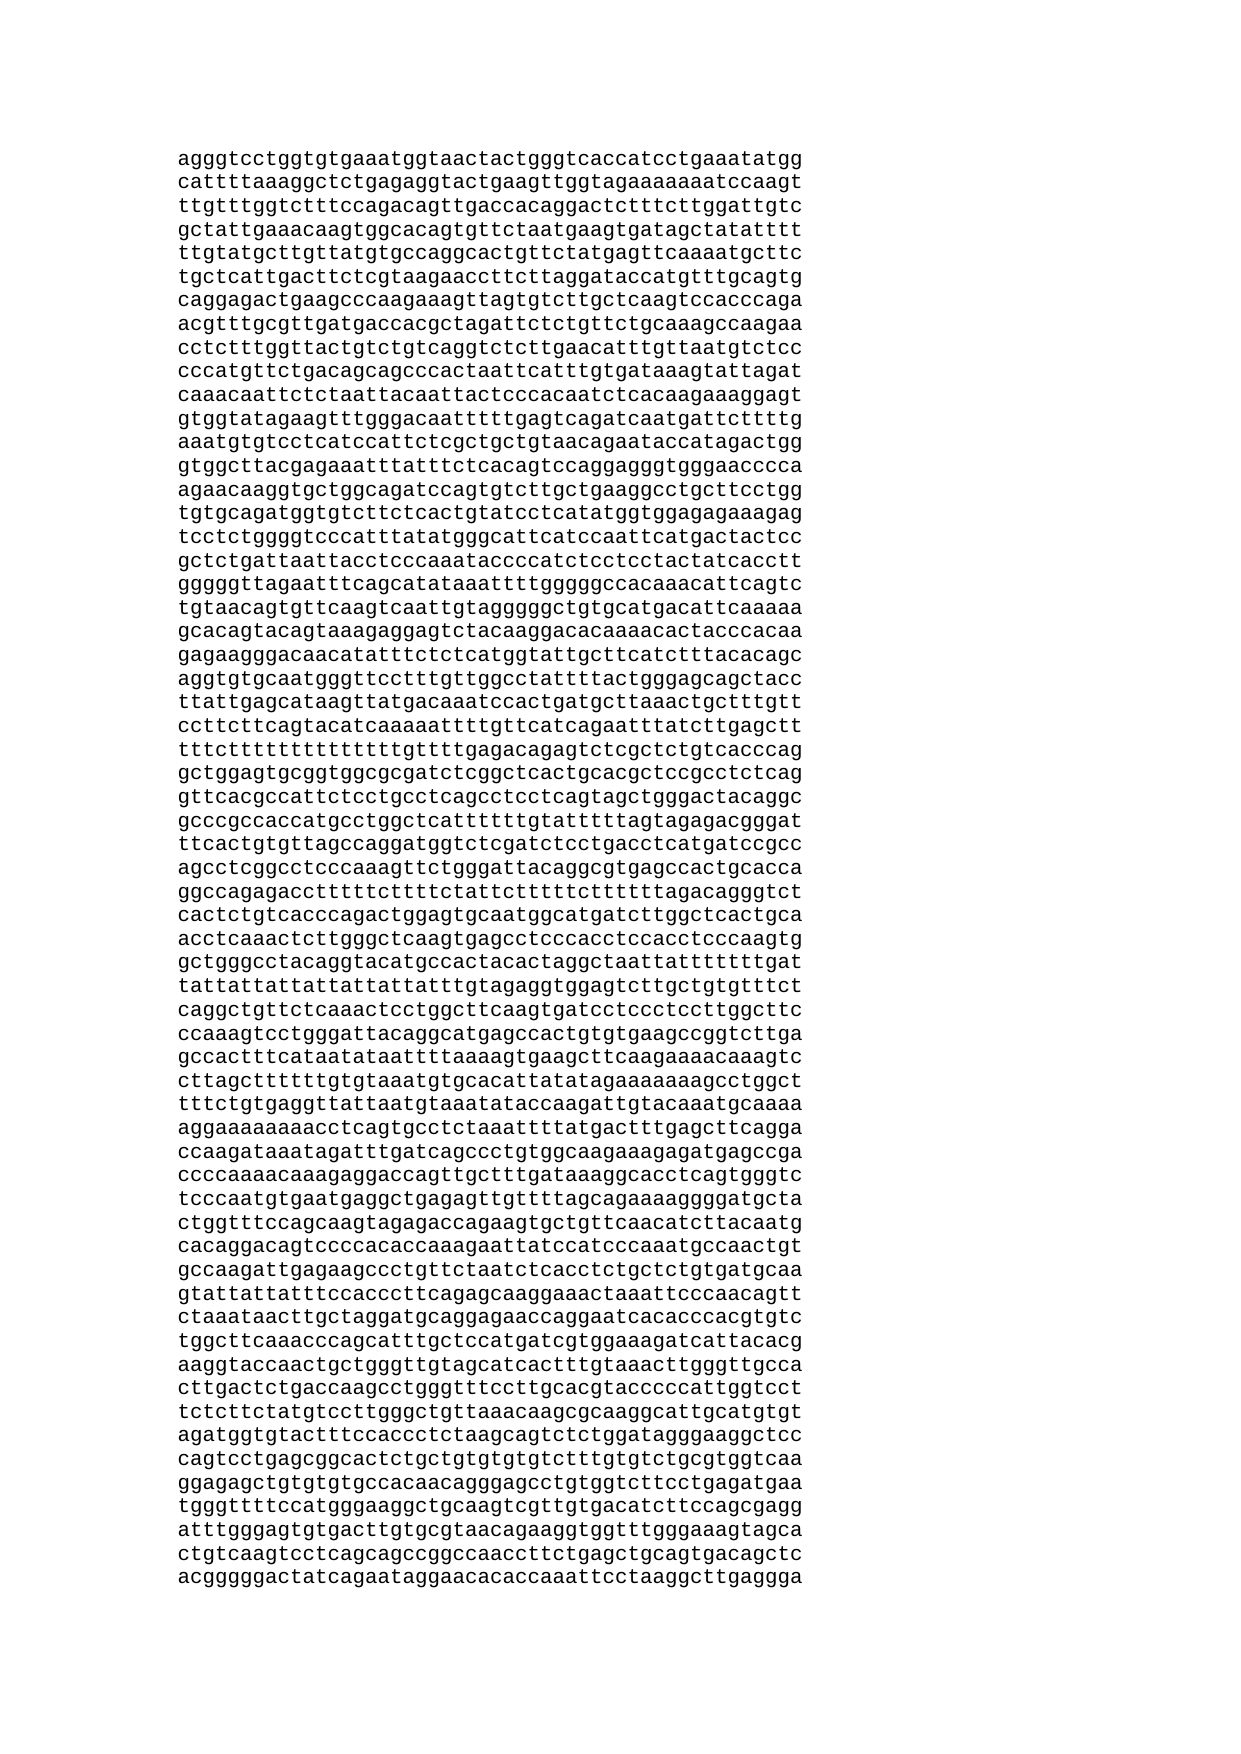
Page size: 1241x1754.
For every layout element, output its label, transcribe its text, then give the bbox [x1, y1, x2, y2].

text agcctcggcctcccaaagttctgggattacaggcgtgagccactgcacca [177, 857, 1063, 881]
text atttgggagtgtgacttgtgcgtaacagaaggtggtttgggaaagtagca [177, 1519, 1063, 1543]
text ttgtttggtctttccagacagttgaccacaggactctttcttggattgtc [177, 195, 1063, 218]
text tctcttctatgtccttgggctgttaaacaagcgcaaggcattgcatgtgt [177, 1401, 1063, 1424]
text ggagagctgtgtgtgccacaacagggagcctgtggtcttcctgagatgaa [177, 1472, 1063, 1495]
text gtattattatttccacccttcagagcaaggaaactaaattcccaacagtt [177, 1283, 1063, 1306]
text aggaaaaaaaacctcagtgcctctaaattttatgactttgagcttcagga [177, 1117, 1063, 1141]
text aggtgtgcaatgggttcctttgttggcctattttactgggagcagctacc [177, 668, 1063, 691]
text cccatgttctgacagcagcccactaattcatttgtgataaagtattagat [177, 360, 1063, 384]
text tgctcattgacttctcgtaagaaccttcttaggataccatgtttgcagtg [177, 266, 1063, 289]
text ggccagagacctttttcttttctattctttttcttttttagacagggtct [177, 881, 1063, 904]
text gcacagtacagtaaagaggagtctacaaggacacaaaacactacccacaa [177, 621, 1063, 644]
text acctcaaactcttgggctcaagtgagcctcccacctccacctcccaagtg [177, 928, 1063, 952]
text caaacaattctctaattacaattactcccacaatctcacaagaaaggagt [177, 384, 1063, 408]
text cagtcctgagcggcactctgctgtgtgtgtctttgtgtctgcgtggtcaa [177, 1448, 1063, 1472]
text gctggagtgcggtggcgcgatctcggctcactgcacgctccgcctctcag [177, 762, 1063, 786]
text caggagactgaagcccaagaaagttagtgtcttgctcaagtccacccaga [177, 289, 1063, 313]
text tcctctggggtcccatttatatgggcattcatccaattcatgactactcc [177, 526, 1063, 549]
text ctggtttccagcaagtagagaccagaagtgctgttcaacatcttacaatg [177, 1212, 1063, 1235]
text gttcacgccattctcctgcctcagcctcctcagtagctgggactacaggc [177, 786, 1063, 810]
text aaggtaccaactgctgggttgtagcatcactttgtaaacttgggttgcca [177, 1353, 1063, 1377]
text cattttaaaggctctgagaggtactgaagttggtagaaaaaaatccaagt [177, 171, 1063, 195]
text gctgggcctacaggtacatgccactacactaggctaattatttttttgat [177, 952, 1063, 975]
text gctctgattaattacctcccaaataccccatctcctcctactatcacctt [177, 549, 1063, 573]
text gagaagggacaacatatttctctcatggtattgcttcatctttacacagc [177, 644, 1063, 668]
text gccactttcataatataattttaaaagtgaagcttcaagaaaacaaagtc [177, 1046, 1063, 1070]
text gtggcttacgagaaatttatttctcacagtccaggagggtgggaacccca [177, 455, 1063, 479]
text cctctttggttactgtctgtcaggtctcttgaacatttgttaatgtctcc [177, 337, 1063, 360]
text cttgactctgaccaagcctgggtttccttgcacgtacccccattggtcct [177, 1377, 1063, 1401]
text tgggttttccatgggaaggctgcaagtcgttgtgacatcttccagcgagg [177, 1495, 1063, 1519]
text tcccaatgtgaatgaggctgagagttgttttagcagaaaaggggatgcta [177, 1188, 1063, 1212]
text gctattgaaacaagtggcacagtgttctaatgaagtgatagctatatttt [177, 218, 1063, 242]
text gcccgccaccatgcctggctcattttttgtatttttagtagagacgggat [177, 810, 1063, 833]
text ccaaagtcctgggattacaggcatgagccactgtgtgaagccggtcttga [177, 1022, 1063, 1046]
text agatggtgtactttccaccctctaagcagtctctggatagggaaggctcc [177, 1424, 1063, 1448]
text tgtaacagtgttcaagtcaattgtagggggctgtgcatgacattcaaaaa [177, 597, 1063, 621]
text cttagcttttttgtgtaaatgtgcacattatatagaaaaaaagcctggct [177, 1070, 1063, 1093]
text ttattgagcataagttatgacaaatccactgatgcttaaactgctttgtt [177, 691, 1063, 715]
text gccaagattgagaagccctgttctaatctcacctctgctctgtgatgcaa [177, 1259, 1063, 1283]
text ctaaataacttgctaggatgcaggagaaccaggaatcacacccacgtgtc [177, 1306, 1063, 1330]
text aaatgtgtcctcatccattctcgctgctgtaacagaataccatagactgg [177, 431, 1063, 455]
text tattattattattattattatttgtagaggtggagtcttgctgtgtttct [177, 975, 1063, 999]
text gggggttagaatttcagcatataaattttgggggccacaaacattcagtc [177, 573, 1063, 597]
text cactctgtcacccagactggagtgcaatggcatgatcttggctcactgca [177, 904, 1063, 928]
text agaacaaggtgctggcagatccagtgtcttgctgaaggcctgcttcctgg [177, 479, 1063, 502]
text ccaagataaatagatttgatcagccctgtggcaagaaagagatgagccga [177, 1141, 1063, 1164]
text acgggggactatcagaataggaacacaccaaattcctaaggcttgaggga [177, 1566, 1063, 1590]
text ttcactgtgttagccaggatggtctcgatctcctgacctcatgatccgcc [177, 833, 1063, 857]
text tttcttttttttttttttgttttgagacagagtctcgctctgtcacccag [177, 739, 1063, 762]
text caggctgttctcaaactcctggcttcaagtgatcctccctccttggcttc [177, 999, 1063, 1022]
text gtggtatagaagtttgggacaatttttgagtcagatcaatgattcttttg [177, 408, 1063, 431]
text ctgtcaagtcctcagcagccggccaaccttctgagctgcagtgacagctc [177, 1543, 1063, 1566]
text tgtgcagatggtgtcttctcactgtatcctcatatggtggagagaaagag [177, 502, 1063, 526]
text agggtcctggtgtgaaatggtaactactgggtcaccatcctgaaatatgg [177, 148, 1063, 171]
text cacaggacagtccccacaccaaagaattatccatcccaaatgccaactgt [177, 1235, 1063, 1259]
text tggcttcaaacccagcatttgctccatgatcgtggaaagatcattacacg [177, 1330, 1063, 1353]
text ttgtatgcttgttatgtgccaggcactgttctatgagttcaaaatgcttc [177, 242, 1063, 266]
text acgtttgcgttgatgaccacgctagattctctgttctgcaaagccaagaa [177, 313, 1063, 337]
text ccttcttcagtacatcaaaaattttgttcatcagaatttatcttgagctt [177, 715, 1063, 739]
text ccccaaaacaaagaggaccagttgctttgataaaggcacctcagtgggtc [177, 1164, 1063, 1188]
text tttctgtgaggttattaatgtaaatataccaagattgtacaaatgcaaaa [177, 1093, 1063, 1117]
